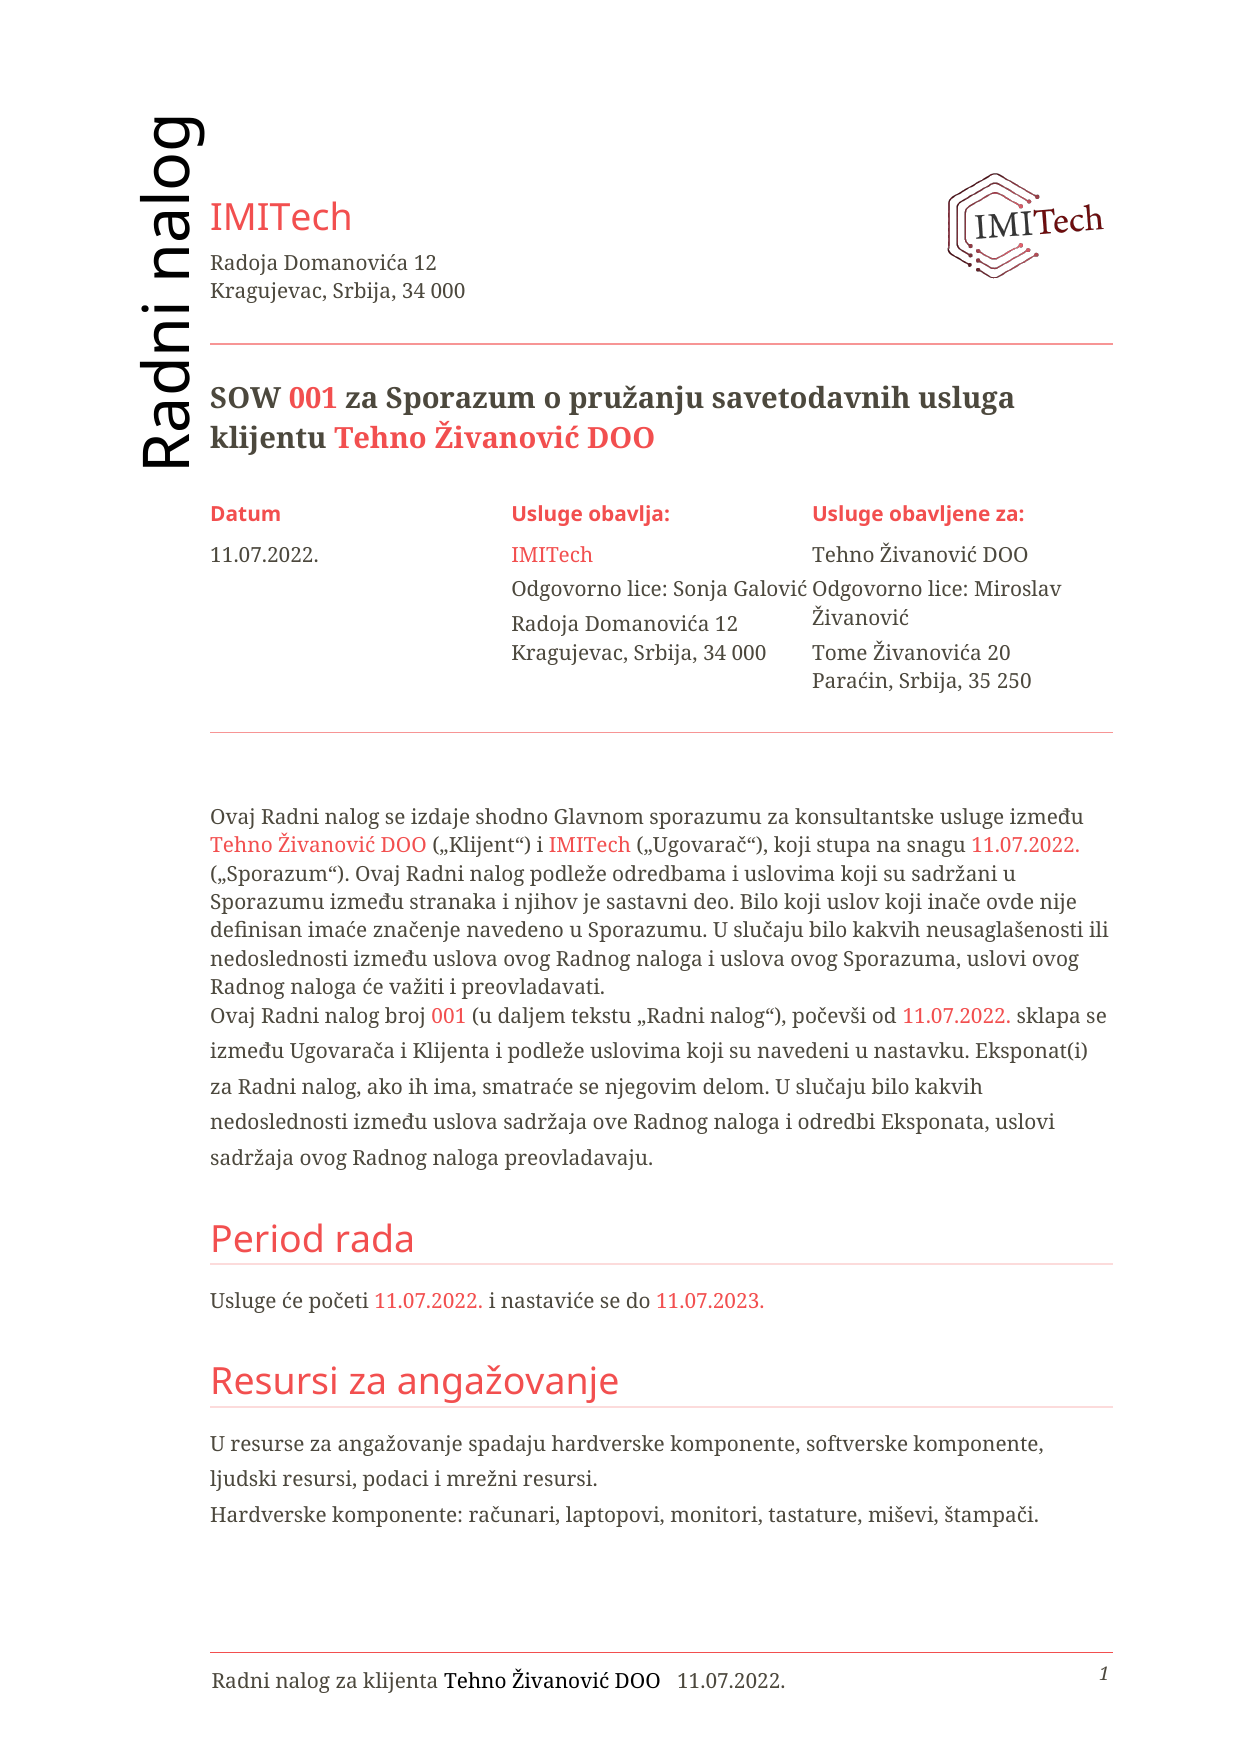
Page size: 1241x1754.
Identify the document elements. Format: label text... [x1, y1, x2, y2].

table_cell IMITech Odgovorno lice: Sonja Galović Radoja Domanovića 12 Kragujevac, Srbija, 34 000 [511, 534, 812, 732]
subtitle SOW 001 za Sporazum o pružanju savetodavnih usluga klijentu Tehno Živanović DOO [210, 378, 1113, 457]
text U resurse za angažovanje spadaju hardverske komponente, softverske komponente, ljudski resursi, podaci i mrežni resursi. [210, 1429, 1113, 1493]
table_cell 11.07.2022. [210, 534, 511, 732]
subtitle Period rada [210, 1212, 1113, 1263]
subtitle Resursi za angažovanje [210, 1355, 1113, 1406]
text Hardverske komponente: računari, laptopovi, monitori, tastature, miševi, štampači. [210, 1500, 1113, 1528]
table_header Usluge obavlja: [511, 491, 812, 533]
table_header Datum [210, 491, 511, 533]
table_header [932, 113, 1113, 342]
table_header Usluge obavljene za: [812, 491, 1113, 533]
text Usluge će početi 11.07.2022. i nastaviće se do 11.07.2023. [210, 1286, 1113, 1314]
table_cell Tehno Živanović DOO Odgovorno lice: Miroslav Živanović Tome Živanovića 20 Paraćin, Srbija, 35 250 [812, 534, 1113, 732]
picture [933, 153, 1111, 305]
text Ovaj Radni nalog se izdaje shodno Glavnom sporazumu za konsultantske usluge između Tehno Živanović DOO („Klijent“) i IMITech („Ugovarač“), koji stupa na snagu 11.07.2022. („Sporazum“). Ovaj Radni nalog podleže odredbama i uslovima koji su sadržani u Sporazumu između stranaka i njihov je sastavni deo. Bilo koji uslov koji inače ovde nije definisan imaće značenje navedeno u Sporazumu. U slučaju bilo kakvih neusaglašenosti ili nedoslednosti između uslova ovog Radnog naloga i uslova ovog Sporazuma, uslovi ovog Radnog naloga će važiti i preovladavati. [210, 802, 1113, 1001]
table_header IMITech Radoja Domanovića 12 Kragujevac, Srbija, 34 000 [210, 113, 932, 342]
text Ovaj Radni nalog broj 001 (u daljem tekstu „Radni nalog“), počevši od 11.07.2022. sklapa se između Ugovarača i Klijenta i podleže uslovima koji su navedeni u nastavku. Eksponat(i) za Radni nalog, ako ih ima, smatraće se njegovim delom. U slučaju bilo kakvih nedoslednosti između uslova sadržaja ove Radnog naloga i odredbi Eksponata, uslovi sadržaja ovog Radnog naloga preovladavaju. [210, 1001, 1113, 1171]
